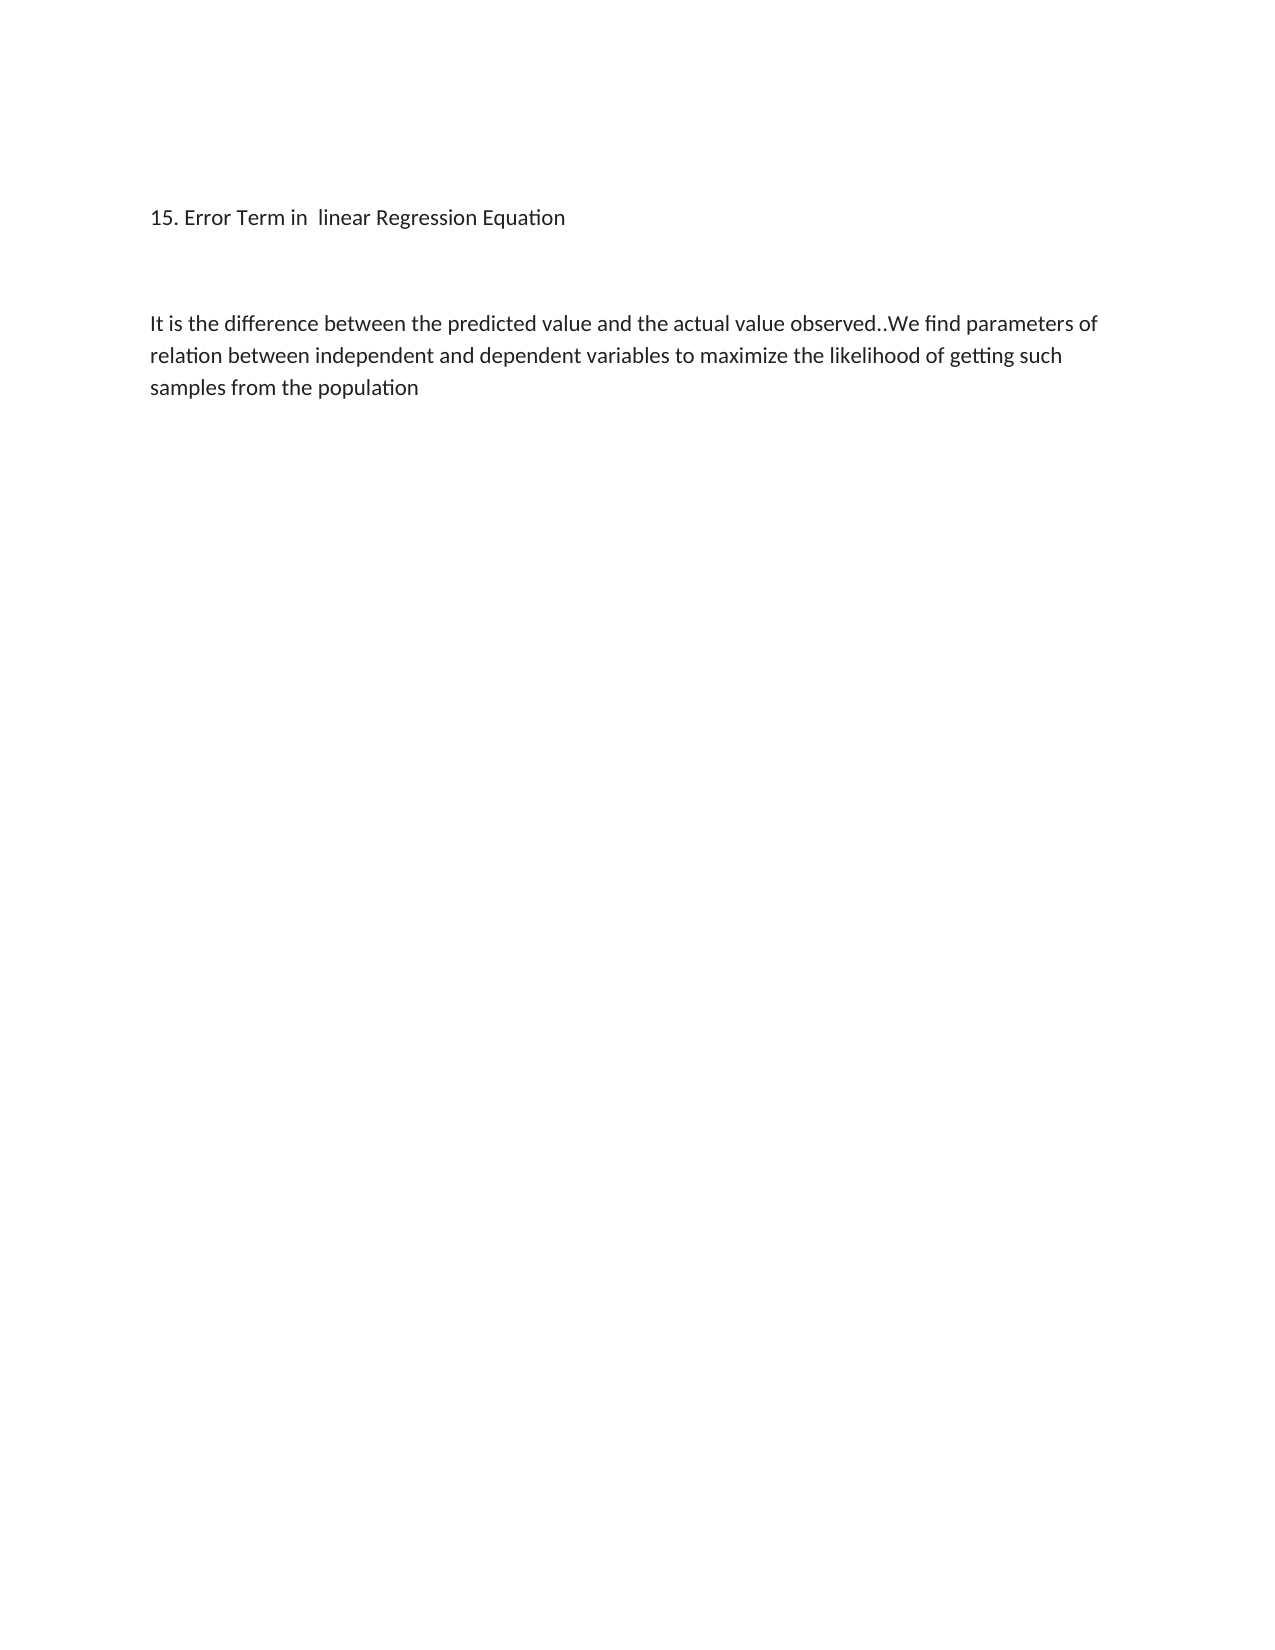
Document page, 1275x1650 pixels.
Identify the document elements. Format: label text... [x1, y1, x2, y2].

text 15. Error Term in linear Regression Equation [150, 203, 1125, 231]
text It is the difference between the predicted value and the actual value observed..We find parameters of relation between independent and dependent variables to maximize the likelihood of getting such samples from the population [150, 309, 1125, 401]
